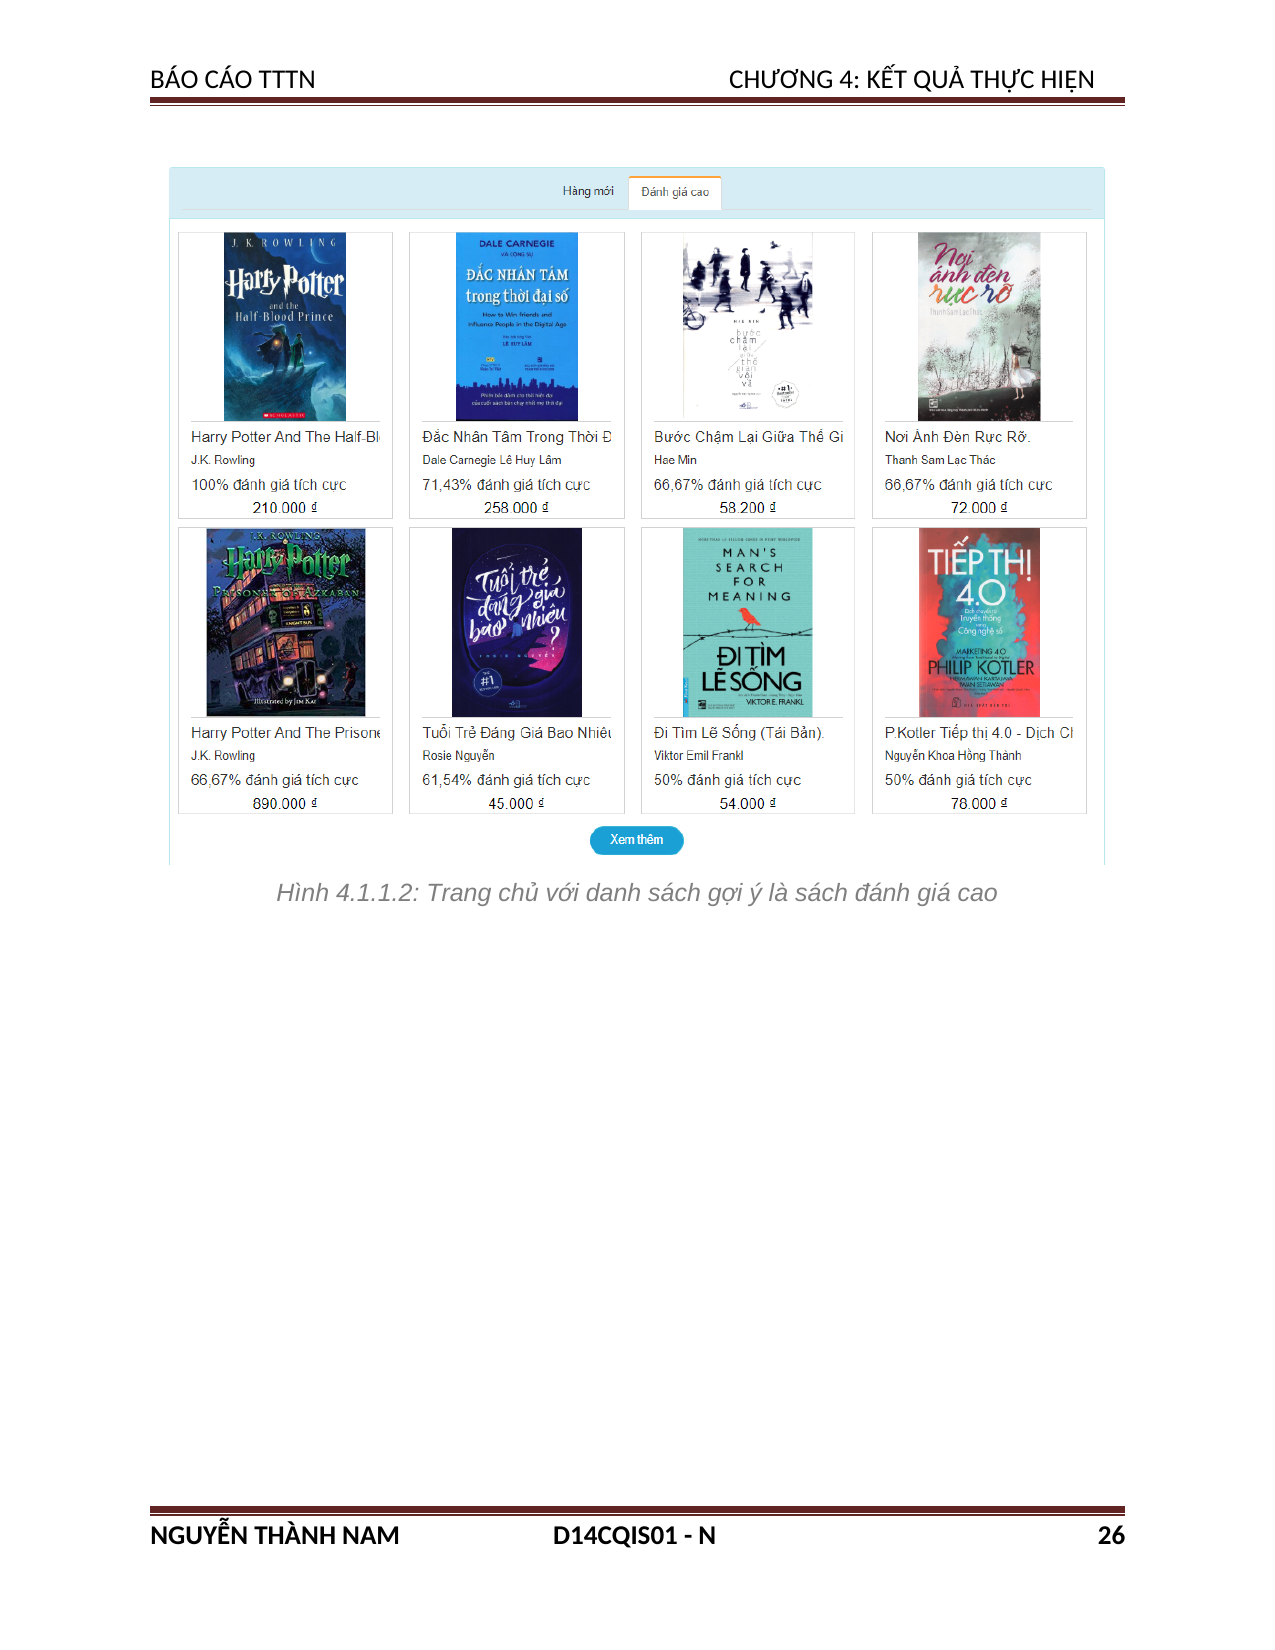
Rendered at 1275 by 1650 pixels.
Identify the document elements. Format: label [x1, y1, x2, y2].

picture [148, 149, 1123, 865]
